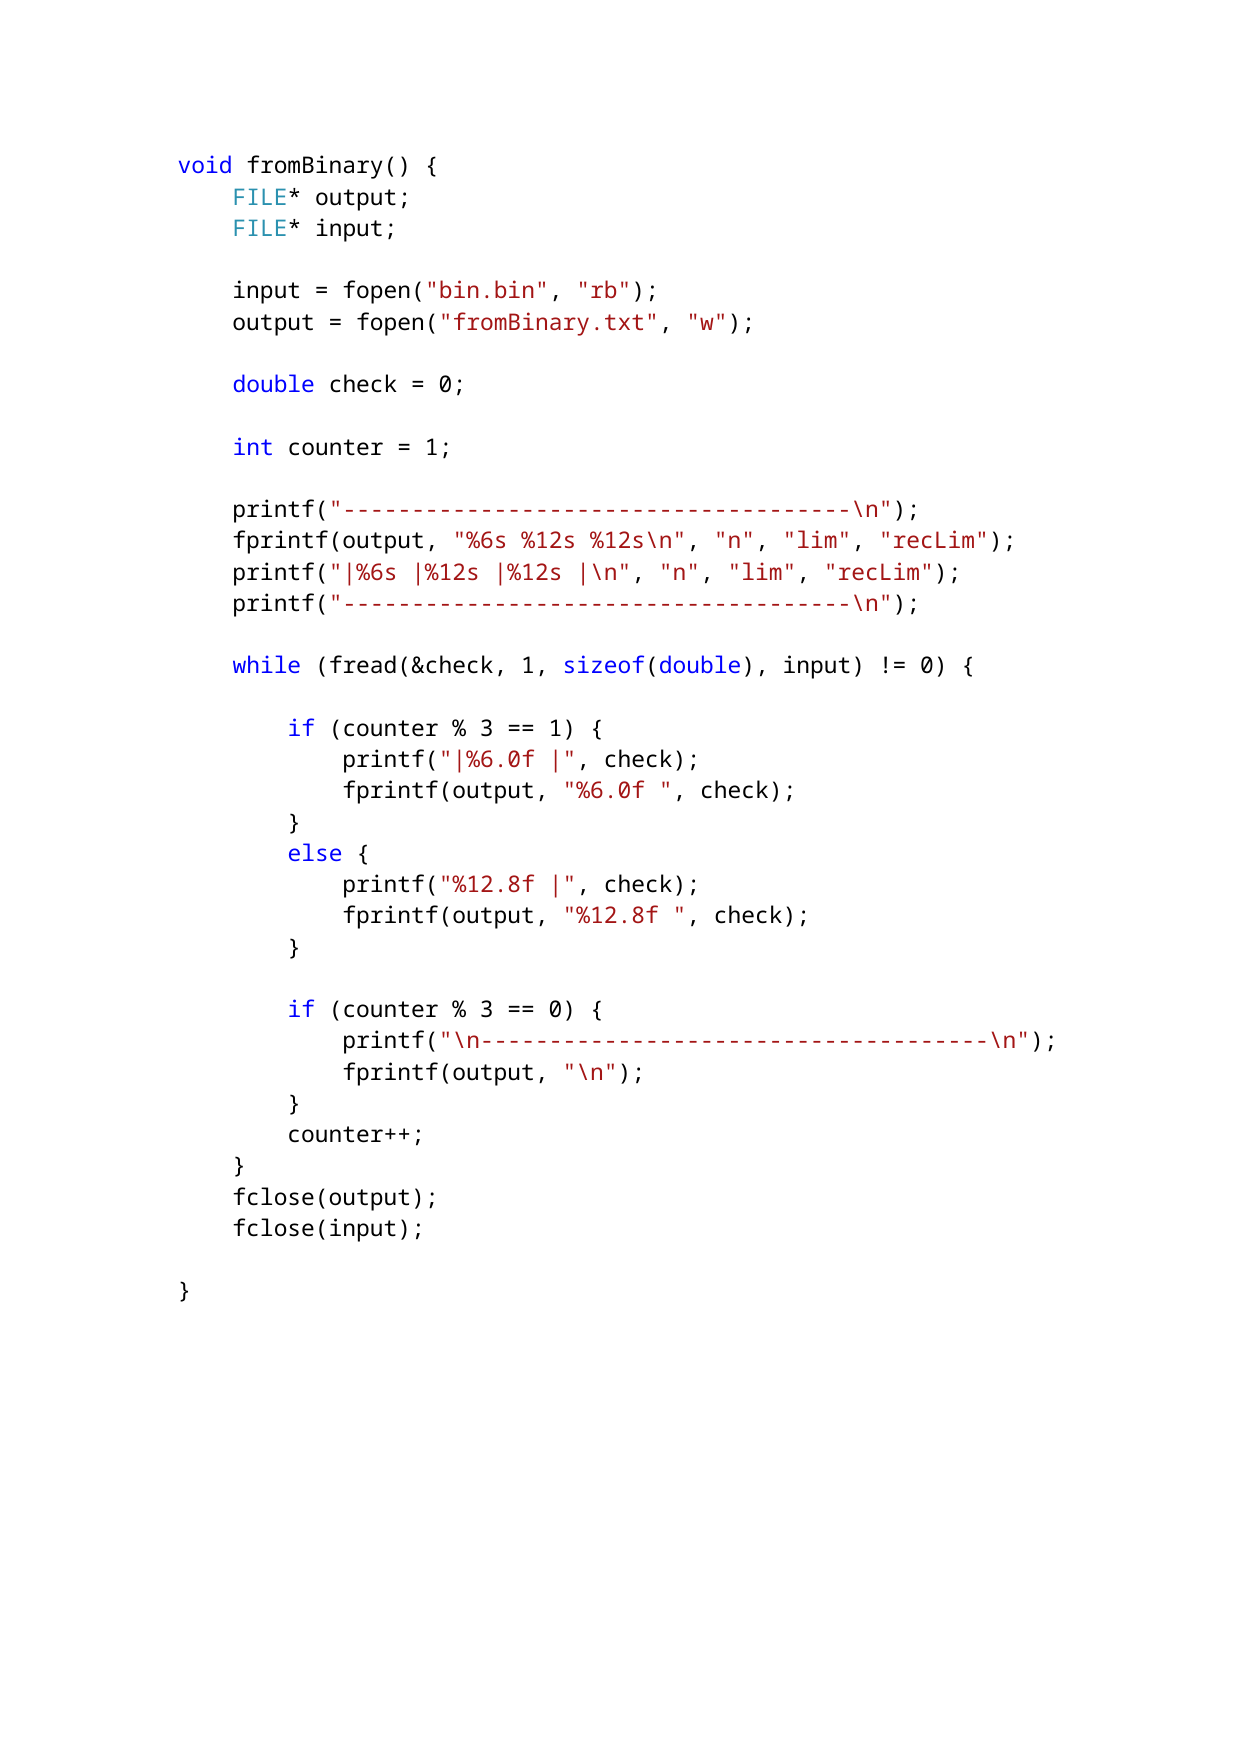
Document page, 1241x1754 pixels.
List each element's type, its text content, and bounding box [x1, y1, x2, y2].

text FILE* output; [177, 181, 1152, 212]
text printf("%12.8f |", check); [177, 868, 1152, 899]
text fprintf(output, "%6s %12s %12s\n", "n", "lim", "recLim"); [177, 524, 1152, 556]
text fclose(input); [177, 1212, 1152, 1243]
text FILE* input; [177, 212, 1152, 243]
text if (counter % 3 == 0) { [177, 993, 1152, 1024]
text } [177, 1149, 1152, 1181]
text fclose(output); [177, 1181, 1152, 1212]
text input = fopen("bin.bin", "rb"); [177, 274, 1152, 306]
text fprintf(output, "%12.8f ", check); [177, 899, 1152, 931]
text int counter = 1; [177, 431, 1152, 462]
text counter++; [177, 1118, 1152, 1149]
text printf("\n-------------------------------------\n"); [177, 1024, 1152, 1056]
text fprintf(output, "%6.0f ", check); [177, 774, 1152, 806]
text double check = 0; [177, 368, 1152, 399]
text if (counter % 3 == 1) { [177, 712, 1152, 743]
text } [177, 1274, 1152, 1306]
text while (fread(&check, 1, sizeof(double), input) != 0) { [177, 649, 1152, 681]
text } [177, 806, 1152, 837]
text } [177, 931, 1152, 962]
text printf("-------------------------------------\n"); [177, 493, 1152, 524]
text printf("|%6.0f |", check); [177, 743, 1152, 774]
text printf("|%6s |%12s |%12s |\n", "n", "lim", "recLim"); [177, 556, 1152, 587]
text void fromBinary() { [177, 149, 1152, 181]
text else { [177, 837, 1152, 868]
text fprintf(output, "\n"); [177, 1056, 1152, 1087]
text } [177, 1087, 1152, 1118]
text printf("-------------------------------------\n"); [177, 587, 1152, 618]
text output = fopen("fromBinary.txt", "w"); [177, 306, 1152, 337]
